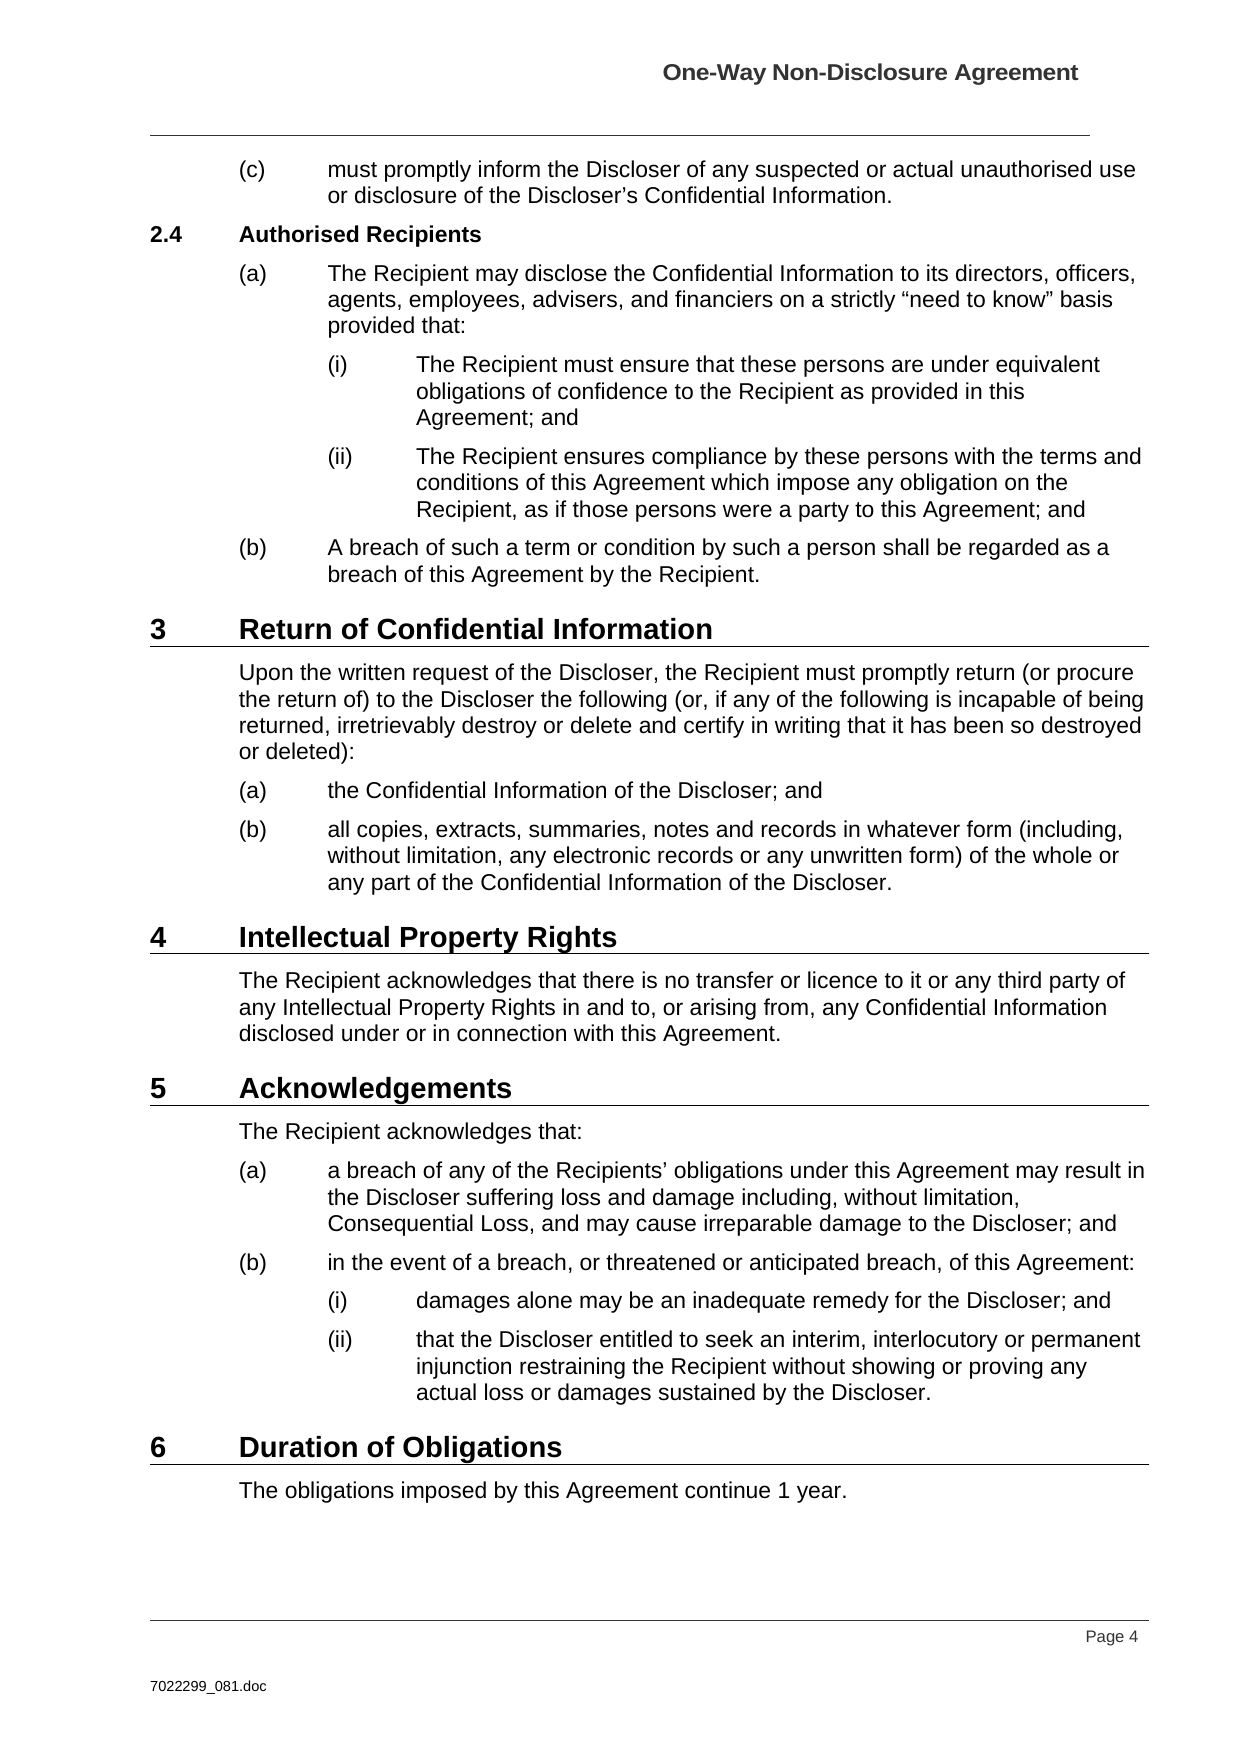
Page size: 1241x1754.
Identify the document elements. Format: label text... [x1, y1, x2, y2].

text Duration of Obligations [150, 1430, 1149, 1464]
list The obligations imposed by this Agreement continue 1 year. [239, 1477, 1149, 1504]
list The Recipient acknowledges that there is no transfer or licence to it or any third party of any Intellectual Property Rights in and to, or arising from, any Information disclosed under or in connection with this Agreement. [239, 967, 1149, 1046]
text must promptly inform the Discloser of any suspected or actual unauthorised use or disclosure of the Discloser’s Information. [239, 156, 1149, 208]
text that the Discloser entitled to seek an interim, interlocutory or permanent injunction restraining the Recipient without showing or proving any actual loss or damages sustained by the Discloser. [327, 1326, 1149, 1405]
text damages alone may be an inadequate remedy for the Discloser; and [327, 1287, 1149, 1314]
text The Recipient ensures compliance by these persons with the terms and conditions of this Agreement which impose any obligation on the Recipient, as if those persons were a party to this Agreement; and [327, 443, 1149, 522]
text A breach of such a term or condition by such a person shall be regarded as a breach of this Agreement by the Recipient. [239, 534, 1149, 587]
text in the event of a breach, or threatened or anticipated breach, of this Agreement: [239, 1249, 1149, 1275]
list Upon the written request of the Discloser, the Recipient must promptly return (or procure the return of) to the Discloser the following (or, if any of the following is incapable of being returned, irretrievably destroy or delete and certify in writing that it has been so destroyed or deleted): [239, 659, 1149, 764]
text Acknowledgements [150, 1071, 1149, 1105]
text Intellectual Property Rights [150, 920, 1149, 953]
text the Information of the Discloser; and [239, 777, 1149, 803]
text Authorised Recipients [150, 221, 1149, 247]
list The Recipient acknowledges that: [239, 1118, 1149, 1144]
text a breach of any of the Recipients’ obligations under this Agreement may result in the Discloser suffering loss and damage including, without limitation, Consequential Loss, and may cause irreparable damage to the Discloser; and [239, 1157, 1149, 1236]
text all copies, extracts, summaries, notes and records in whatever form (including, without limitation, any electronic records or any unwritten form) of the whole or any part of the Information of the Discloser. [239, 816, 1149, 895]
text Return of Information [150, 612, 1149, 646]
text The Recipient may disclose the Information to its directors, officers, agents, employees, advisers, and financiers on a strictly “need to know” basis provided that: [239, 260, 1149, 339]
text The Recipient must ensure that these persons are under equivalent obligations of confidence to the Recipient as provided in this Agreement; and [327, 351, 1149, 430]
